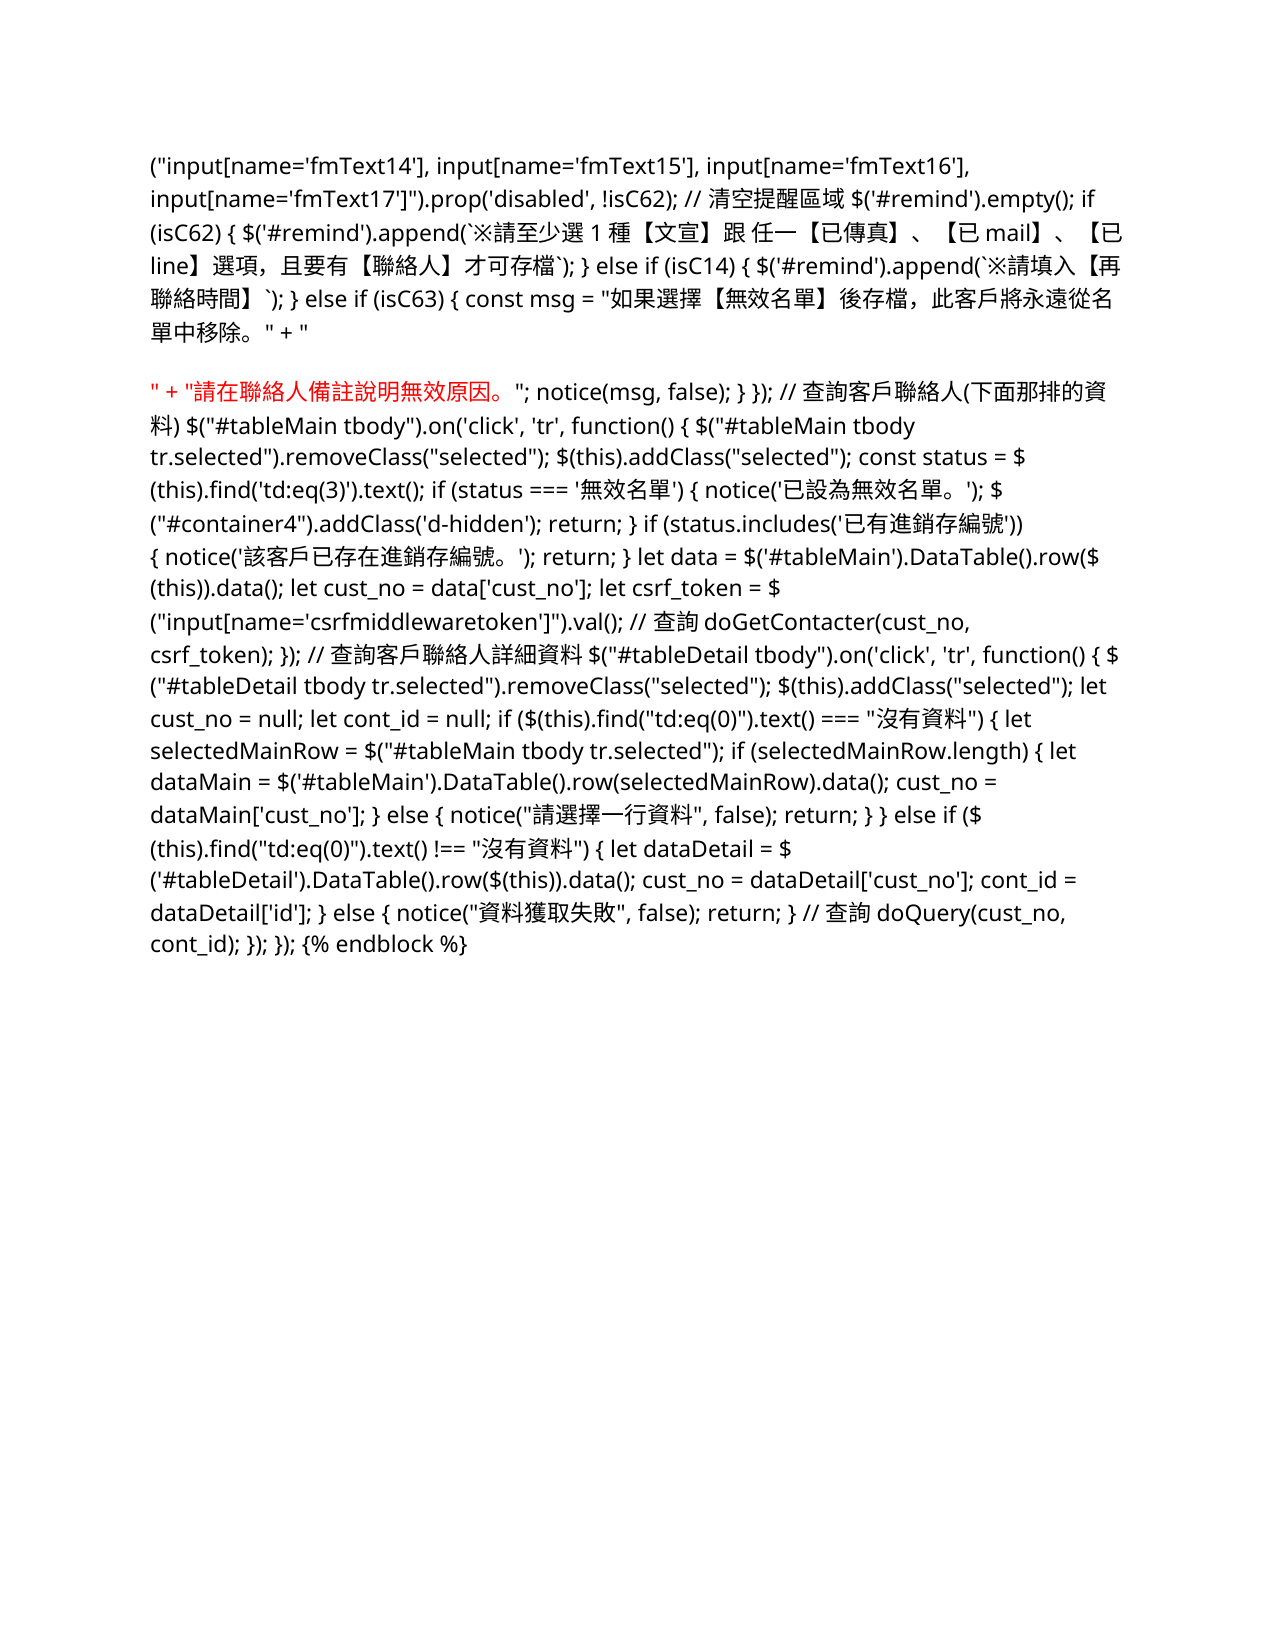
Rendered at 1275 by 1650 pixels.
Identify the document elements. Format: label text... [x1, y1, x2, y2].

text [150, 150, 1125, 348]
text " + "請在聯絡人備註說明無效原因。"; notice(msg, false); } }); // 查詢客戶聯絡人(下面那排的資料) $("#tableMain tbody").on('click', 'tr', function() { $("#tableMain tbody tr.selected").removeClass("selected"); $(this).addClass("selected"); const status = $(this).find('td:eq(3)').text(); if (status === '無效名單') { notice('已設為無效名單。'); $("#container4").addClass('d-hidden'); return; } if (status.includes('已有進銷存編號')) { notice('該客戶已存在進銷存編號。'); return; } let data = $('#tableMain').DataTable().row($(this)).data(); let cust_no = data['cust_no']; let csrf_token = $("input[name='csrfmiddlewaretoken']").val(); // 查詢 doGetContacter(cust_no, csrf_token); }); // 查詢客戶聯絡人詳細資料 $("#tableDetail tbody").on('click', 'tr', function() { $("#tableDetail tbody tr.selected").removeClass("selected"); $(this).addClass("selected"); let cust_no = null; let cont_id = null; if ($(this).find("td:eq(0)").text() === "沒有資料") { let selectedMainRow = $("#tableMain tbody tr.selected"); if (selectedMainRow.length) { let dataMain = $('#tableMain').DataTable().row(selectedMainRow).data(); cust_no = dataMain['cust_no']; } else { notice("請選擇一行資料", false); return; } } else if ($(this).find("td:eq(0)").text() !== "沒有資料") { let dataDetail = $('#tableDetail').DataTable().row($(this)).data(); cust_no = dataDetail['cust_no']; cont_id = dataDetail['id']; } else { notice("資料獲取失敗", false); return; } // 查詢 doQuery(cust_no, cont_id); }); }); {% endblock %} [150, 374, 1125, 960]
